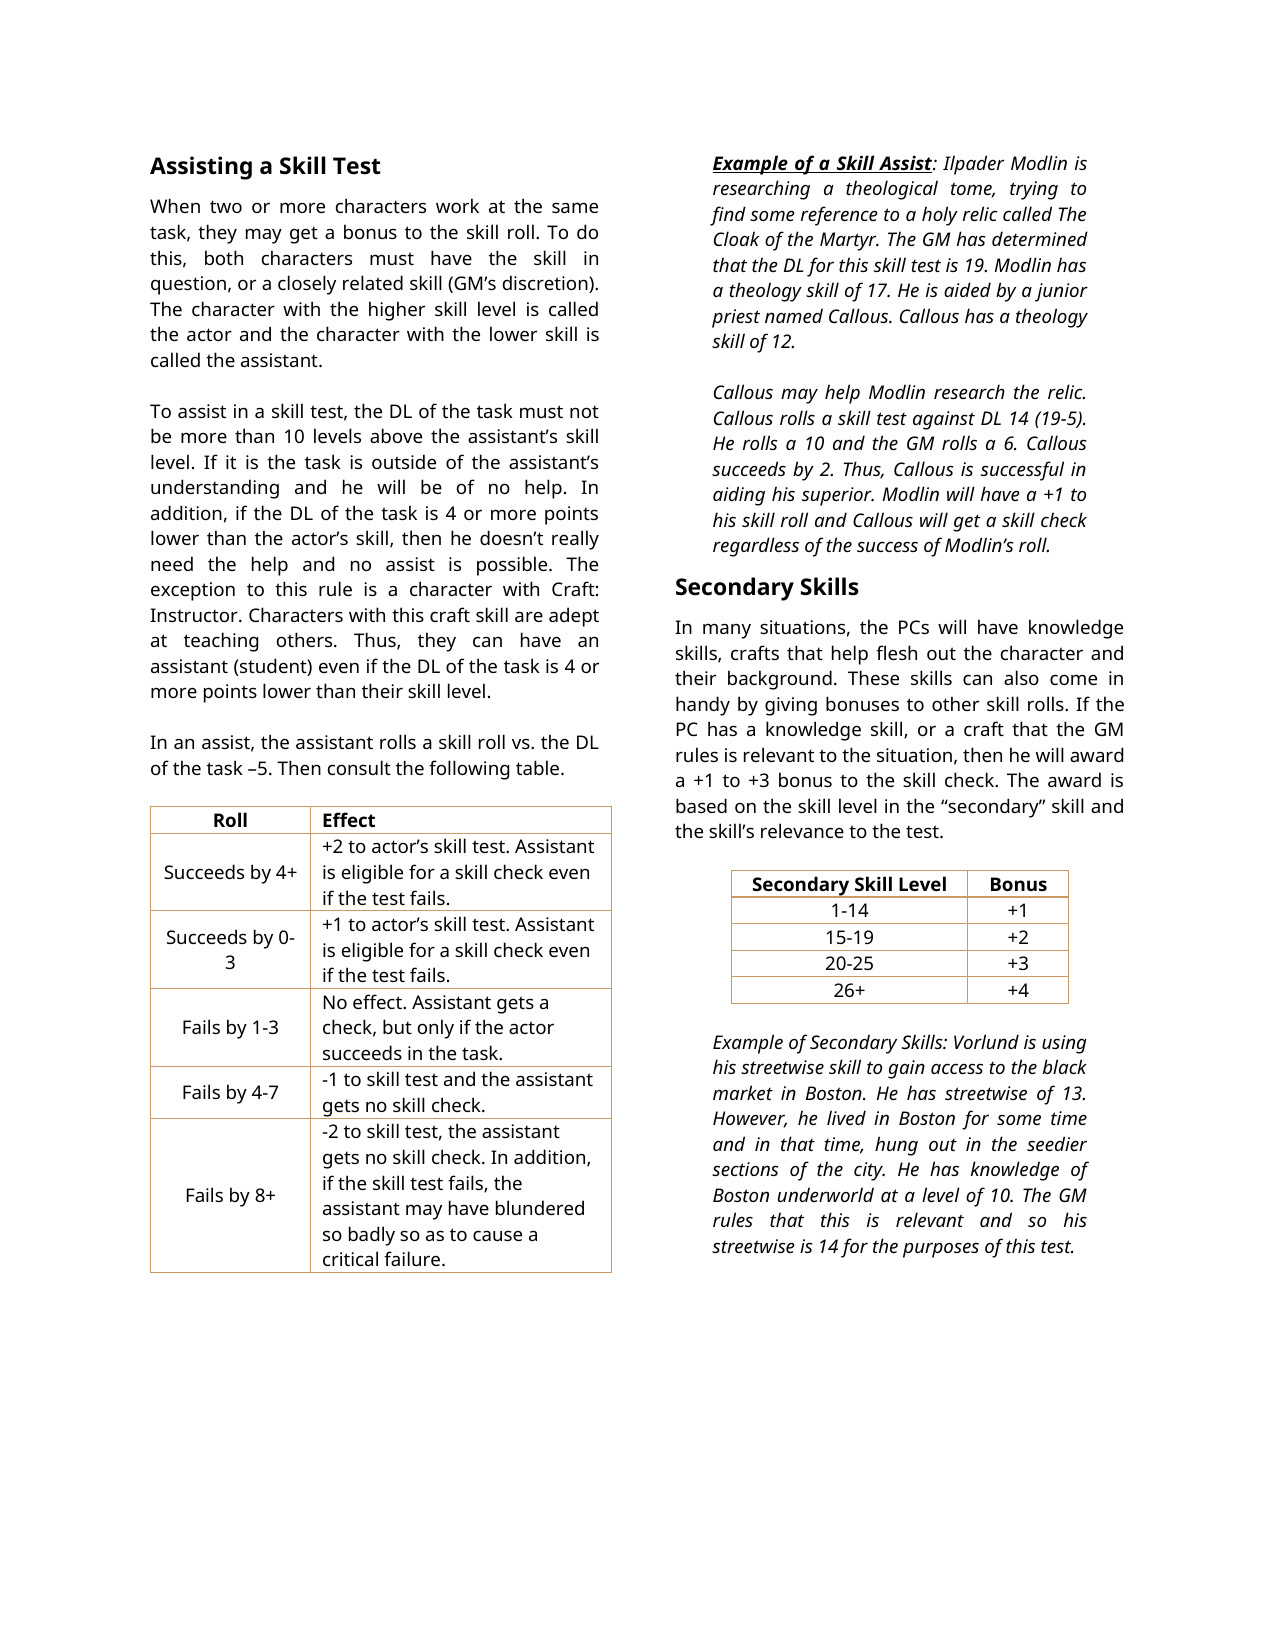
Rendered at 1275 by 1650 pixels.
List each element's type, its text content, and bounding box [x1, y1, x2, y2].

table_cell 15-19 [732, 924, 967, 949]
table_header Bonus [968, 871, 1068, 896]
table_cell No effect. Assistant gets a check, but only if the actor succeeds in the task. [311, 989, 611, 1066]
table_cell Fails by 1-3 [151, 989, 310, 1066]
table_cell -2 to skill test, the assistant gets no skill check. In addition, if the skill test fails, the assistant may have blundered so badly so as to cause a critical failure. [311, 1119, 611, 1272]
table_cell Fails by 4-7 [151, 1067, 310, 1118]
text To assist in a skill test, the DL of the task must not be more than 10 levels above the assistant’s skill level. If it is the task is outside of the assistant’s understanding and he will be of no help. In addition, if the DL of the task is 4 or more points lower than the actor’s skill, then he doesn’t really need the help and no assist is possible. The exception to this rule is a character with Craft: Instructor. Characters with this craft skill are adept at teaching others. Thus, they can have an assistant (student) even if the DL of the task is 4 or more points lower than their skill level. [150, 398, 600, 704]
table_cell +4 [968, 977, 1068, 1003]
table_header Secondary Skill Level [732, 871, 967, 896]
table_header Effect [311, 807, 611, 833]
table_cell -1 to skill test and the assistant gets no skill check. [311, 1067, 611, 1118]
text In many situations, the PCs will have knowledge skills, crafts that help flesh out the character and their background. These skills can also come in handy by giving bonuses to other skill rolls. If the PC has a knowledge skill, or a craft that the GM rules is relevant to the situation, then he will award a +1 to +3 bonus to the skill check. The award is based on the skill level in the “secondary” skill and the skill’s relevance to the test. [675, 614, 1125, 844]
table_cell 20-25 [732, 951, 967, 976]
text Example of a Skill Assist: Ilpader Modlin is researching a theological tome, trying to find some reference to a holy relic called The Cloak of the Martyr. The GM has determined that the DL for this skill test is 19. Modlin has a theology skill of 17. He is aided by a junior priest named Callous. Callous has a theology skill of 12. [712, 150, 1087, 354]
table_cell Fails by 8+ [151, 1119, 310, 1272]
table_cell +3 [968, 951, 1068, 976]
table_cell +2 [968, 924, 1068, 949]
table_cell 1-14 [732, 898, 967, 923]
text Callous may help Modlin research the relic. Callous rolls a skill test against DL 14 (19-5). He rolls a 10 and the GM rolls a 6. Callous succeeds by 2. Thus, Callous is successful in aiding his superior. Modlin will have a +1 to his skill roll and Callous will get a skill check regardless of the success of Modlin’s roll. [712, 380, 1087, 558]
table_cell +1 to actor’s skill test. Assistant is eligible for a skill check even if the test fails. [311, 911, 611, 988]
subtitle Assisting a Skill Test [150, 150, 600, 181]
text When two or more characters work at the same task, they may get a bonus to the skill roll. To do this, both characters must have the skill in question, or a closely related skill (GM’s discretion). The character with the higher skill level is called the actor and the character with the lower skill is called the assistant. [150, 194, 600, 372]
text Example of Secondary Skills: Vorlund is using his streetwise skill to gain access to the black market in Boston. He has streetwise of 13. However, he lived in Boston for some time and in that time, hung out in the seedier sections of the city. He has knowledge of Boston underworld at a level of 10. The GM rules that this is relevant and so his streetwise is 14 for the purposes of this test. [712, 1029, 1087, 1259]
table_cell Succeeds by 0-3 [151, 911, 310, 988]
table_cell Succeeds by 4+ [151, 834, 310, 910]
subtitle Secondary Skills [675, 571, 1125, 602]
table_cell +1 [968, 898, 1068, 923]
table_cell 26+ [732, 977, 967, 1003]
table_header Roll [151, 807, 310, 833]
text In an assist, the assistant rolls a skill roll vs. the DL of the task –5. Then consult the following table. [150, 730, 600, 781]
table_cell +2 to actor’s skill test. Assistant is eligible for a skill check even if the test fails. [311, 834, 611, 910]
